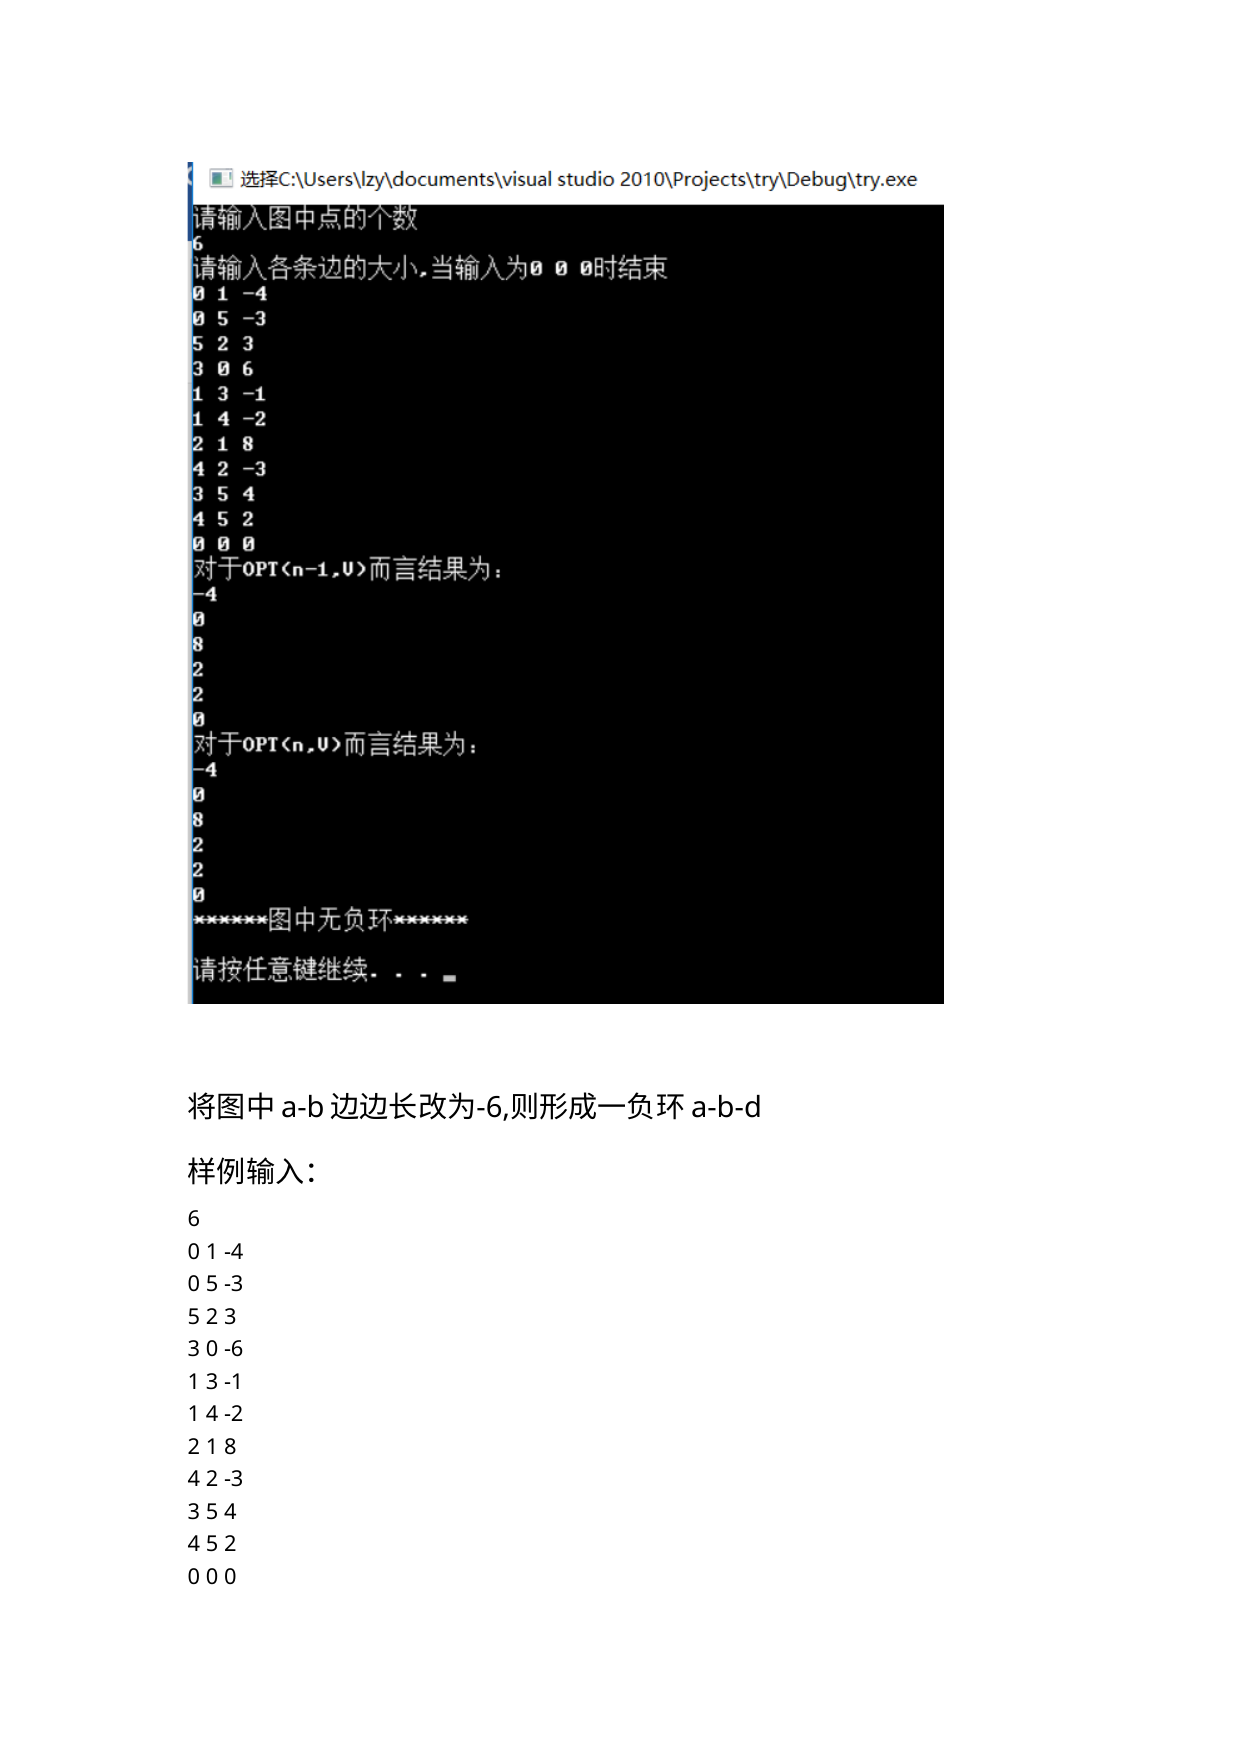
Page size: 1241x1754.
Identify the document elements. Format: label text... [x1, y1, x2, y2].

text 4 2 -3 [187, 1462, 1053, 1494]
text 将图中a-b边边长改为-6,则形成一负环a-b-d [187, 1072, 1053, 1137]
text 0 5 -3 [187, 1267, 1053, 1299]
picture [187, 162, 944, 1004]
text 样例输入： [187, 1137, 1053, 1202]
text 5 2 3 [187, 1299, 1053, 1332]
text 3 0 -6 [187, 1332, 1053, 1364]
text 1 3 -1 [187, 1364, 1053, 1397]
text 6 [187, 1202, 1053, 1234]
text 3 5 4 [187, 1494, 1053, 1527]
text 4 5 2 [187, 1527, 1053, 1559]
text 1 4 -2 [187, 1397, 1053, 1429]
text 0 0 0 [187, 1559, 1053, 1592]
text 2 1 8 [187, 1429, 1053, 1462]
text 0 1 -4 [187, 1234, 1053, 1267]
